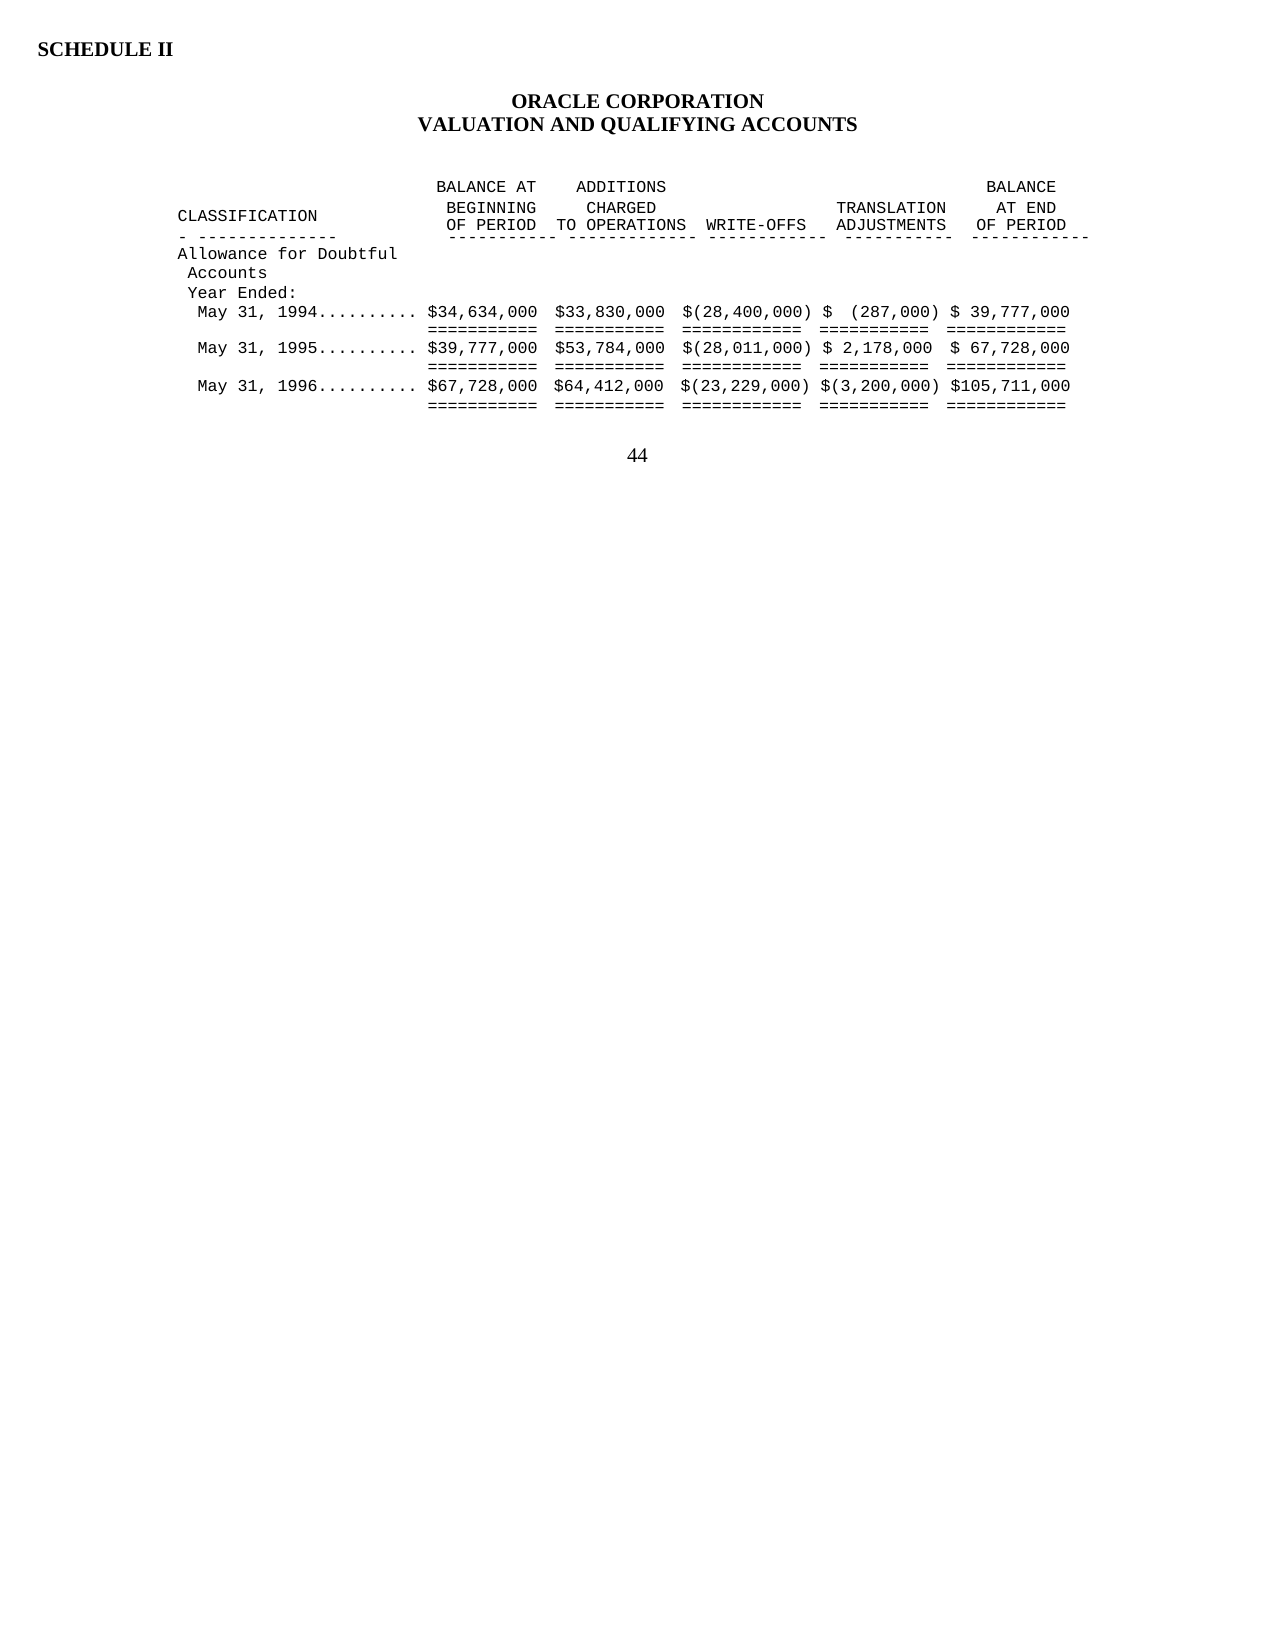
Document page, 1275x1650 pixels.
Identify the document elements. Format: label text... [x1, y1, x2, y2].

text CLASSIFICATION [177, 208, 1108, 227]
text May 31, 1994.......... $34,634,000 $33,830,000 $(28,400,000) $ (287,000) $ 39,777,000 [197, 302, 1108, 321]
text =========== =========== ============ =========== ============ May 31, 1995.......... $39,777,000 $53,784,000 $(28,011,000) $ 2,178,000 $ 67,728,000 [197, 321, 1094, 359]
text Allowance for Doubtful Accounts [177, 246, 412, 283]
subtitle SCHEDULE II [37, 37, 1108, 61]
text Year Ended: [187, 283, 1108, 302]
text - -------------- ----------- ------------- ------------ ----------- ------------ [177, 227, 1108, 246]
text ORACLE CORPORATION VALUATION AND QUALIFYING ACCOUNTS [417, 91, 887, 136]
text 44 [510, 443, 764, 467]
text =========== =========== ============ =========== ============ May 31, 1996.......... $67,728,000 $64,412,000 $(23,229,000) $(3,200,000) $105,711,000 [197, 359, 1094, 397]
text =========== =========== ============ =========== ============ [427, 397, 1108, 415]
